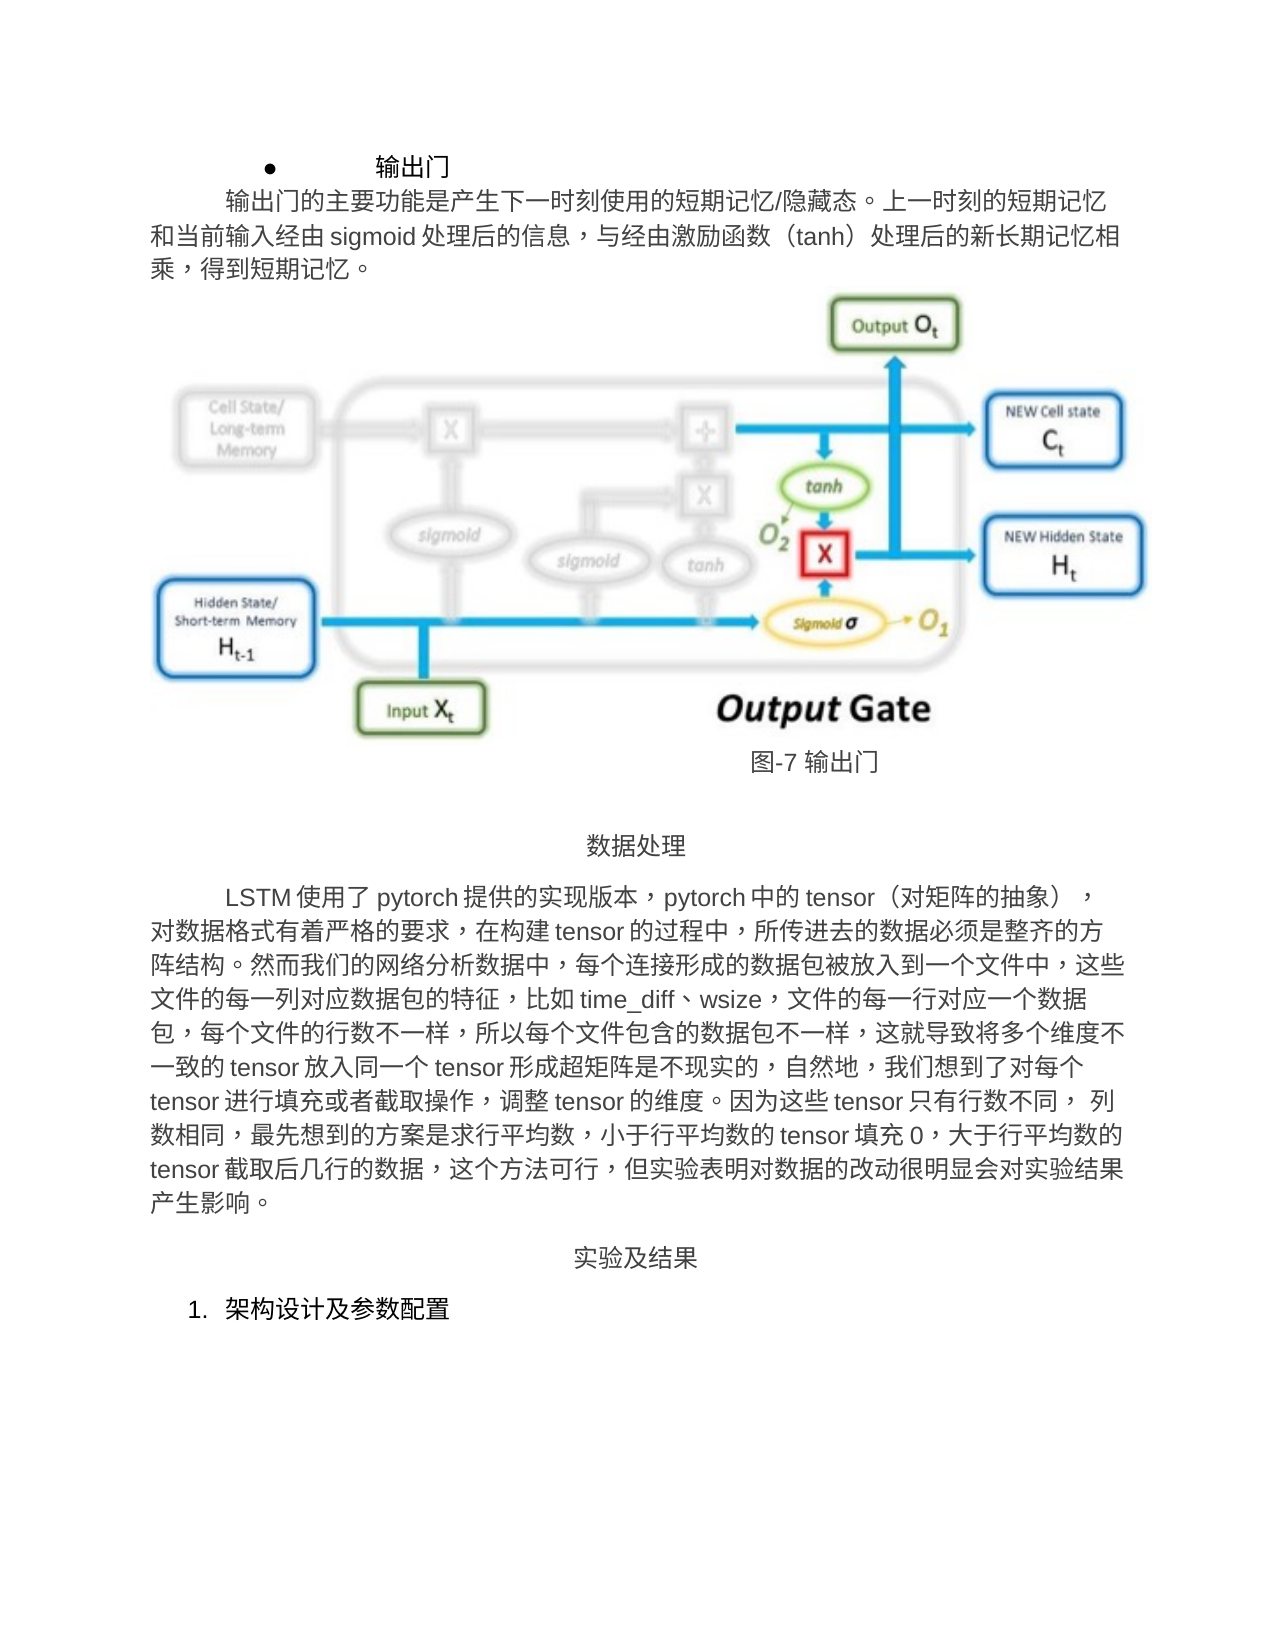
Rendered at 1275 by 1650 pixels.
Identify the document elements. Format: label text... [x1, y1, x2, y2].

text 实验及结果 [240, 1241, 1035, 1275]
list 架构设计及参数配置 [187, 1292, 1125, 1326]
text 数据处理 [240, 829, 1035, 863]
text LSTM使用了pytorch提供的实现版本，pytorch中的tensor（对矩阵的抽象），对数据格式有着严格的要求，在构建tensor的过程中，所传进去的数据必须是整齐的方阵结构。然而我们的网络分析数据中，每个连接形成的数据包被放入到一个文件中，这些文件的每一列对应数据包的特征，比如time_diff、wsize，文件的每一行对应一个数据包，每个文件的行数不一样，所以每个文件包含的数据包不一样，这就导致将多个维度不一致的tensor放入同一个tensor形成超矩阵是不现实的，自然地，我们想到了对每个tensor进行填充或者截取操作，调整tensor的维度。因为这些tensor只有行数不同， 列数相同，最先想到的方案是求行平均数，小于行平均数的tensor填充0，大于行平均数的tensor截取后几行的数据，这个方法可行，但实验表明对数据的改动很明显会对实验结果产生影响。 [150, 879, 1125, 1220]
text 图-7 输出门 [150, 746, 1125, 779]
list 输出门 [262, 150, 1125, 184]
picture [150, 286, 1153, 746]
text 输出门的主要功能是产生下一时刻使用的短期记忆/隐藏态。上一时刻的短期记忆和当前输入经由sigmoid处理后的信息，与经由激励函数（tanh）处理后的新长期记忆相乘，得到短期记忆。 [150, 184, 1125, 286]
